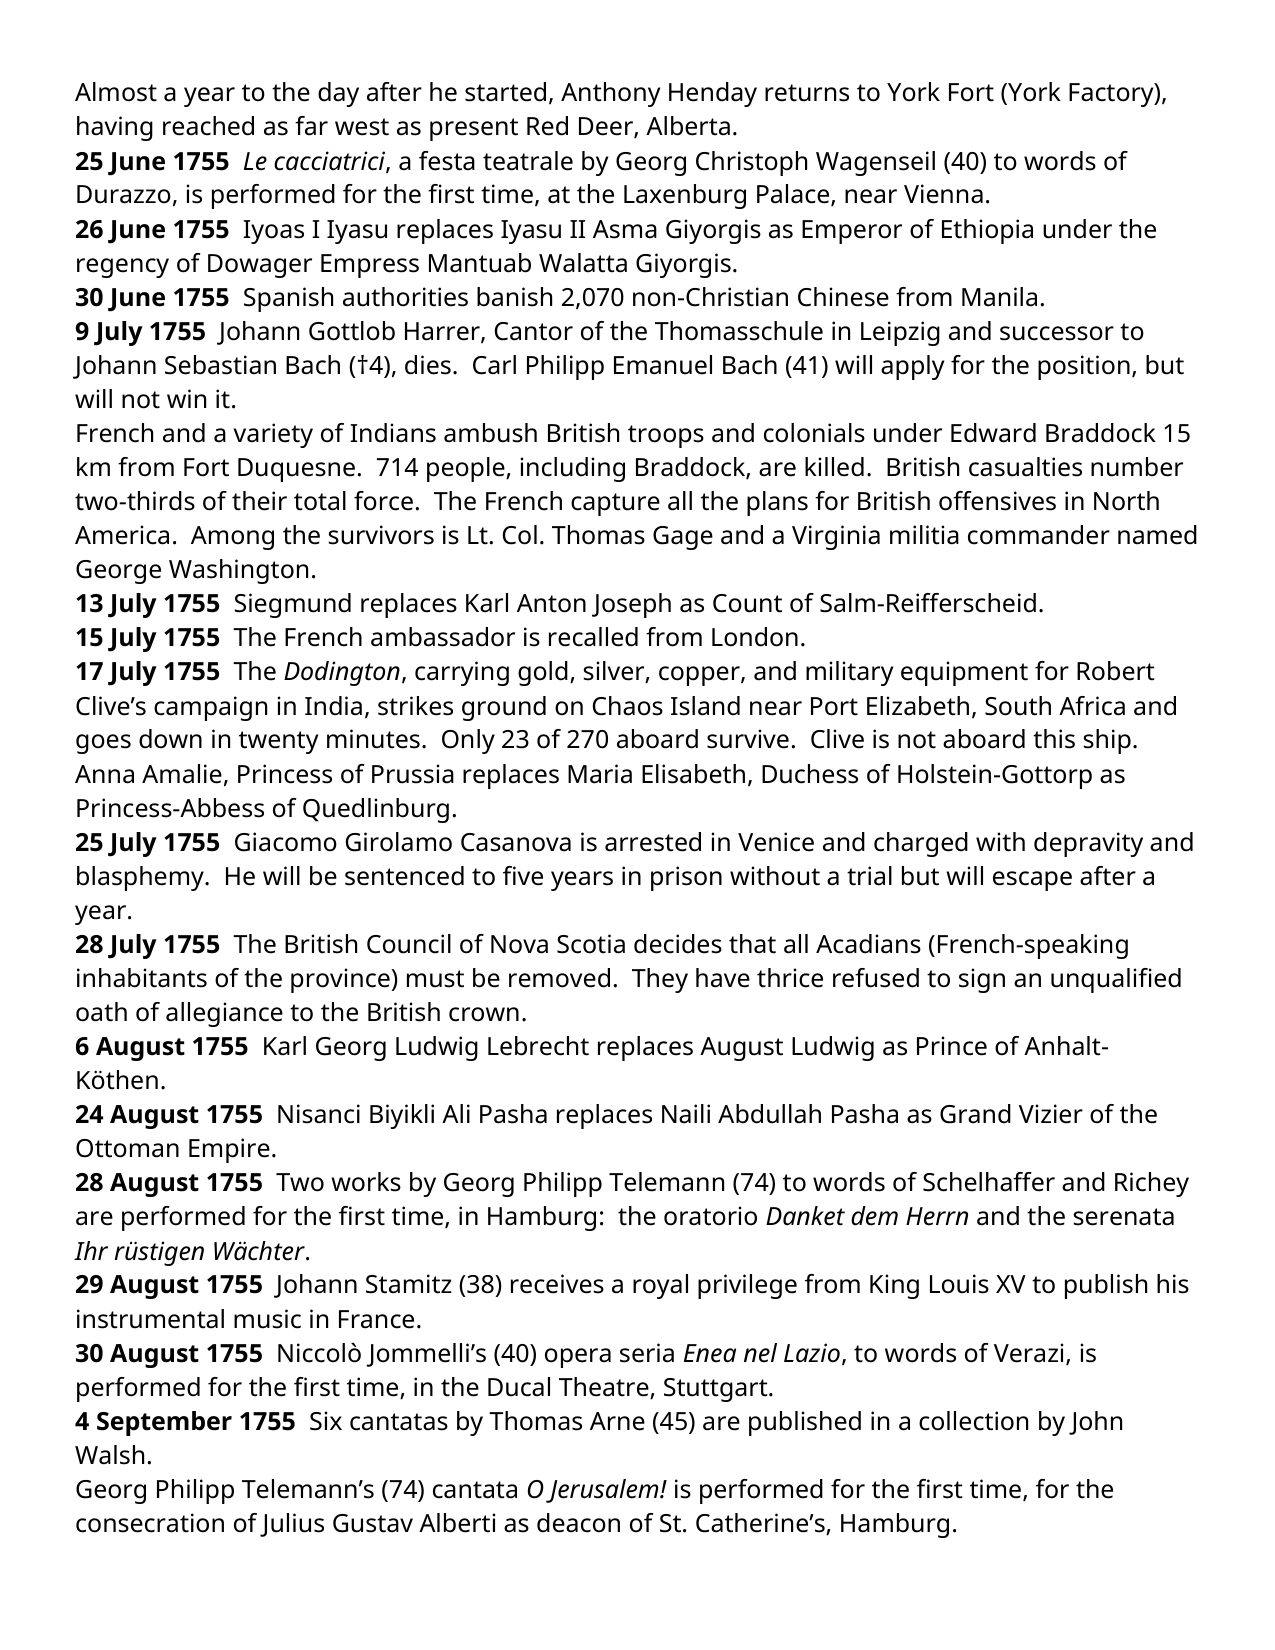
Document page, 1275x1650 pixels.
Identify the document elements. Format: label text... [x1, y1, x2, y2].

text Georg Philipp Telemann’s (74) cantata O Jerusalem! is performed for the first time, for the consecration of Julius Gustav Alberti as deacon of St. Catherine’s, Hamburg. [75, 1472, 1200, 1540]
text 25 July 1755 Giacomo Girolamo Casanova is arrested in Venice and charged with depravity and blasphemy. He will be sentenced to five years in prison without a trial but will escape after a year. [75, 824, 1200, 927]
text 6 August 1755 Karl Georg Ludwig Lebrecht replaces August Ludwig as Prince of Anhalt-Köthen. [75, 1029, 1200, 1097]
text 29 August 1755 Johann Stamitz (38) receives a royal privilege from King Louis XV to publish his instrumental music in France. [75, 1267, 1200, 1335]
text 17 July 1755 The Dodington, carrying gold, silver, copper, and military equipment for Robert Clive’s campaign in India, strikes ground on Chaos Island near Port Elizabeth, South Africa and goes down in twenty minutes. Only 23 of 270 aboard survive. Clive is not aboard this ship. [75, 654, 1200, 756]
text 26 June 1755 Iyoas I Iyasu replaces Iyasu II Asma Giyorgis as Emperor of Ethiopia under the regency of Dowager Empress Mantuab Walatta Giyorgis. [75, 211, 1200, 279]
text Anna Amalie, Princess of Prussia replaces Maria Elisabeth, Duchess of Holstein-Gottorp as Princess-Abbess of Quedlinburg. [75, 756, 1200, 824]
text 9 July 1755 Johann Gottlob Harrer, Cantor of the Thomasschule in Leipzig and successor to Johann Sebastian Bach (†4), dies. Carl Philipp Emanuel Bach (41) will apply for the position, but will not win it. [75, 313, 1200, 416]
text 24 August 1755 Nisanci Biyikli Ali Pasha replaces Naili Abdullah Pasha as Grand Vizier of the Ottoman Empire. [75, 1097, 1200, 1165]
text 30 June 1755 Spanish authorities banish 2,070 non-Christian Chinese from Manila. [75, 279, 1200, 313]
text 15 July 1755 The French ambassador is recalled from London. [75, 620, 1200, 654]
text 30 August 1755 Niccolò Jommelli’s (40) opera seria Enea nel Lazio, to words of Verazi, is performed for the first time, in the Ducal Theatre, Stuttgart. [75, 1335, 1200, 1403]
text 25 June 1755 Le cacciatrici, a festa teatrale by Georg Christoph Wagenseil (40) to words of Durazzo, is performed for the first time, at the Laxenburg Palace, near Vienna. [75, 143, 1200, 211]
text Almost a year to the day after he started, Anthony Henday returns to York Fort (York Factory), having reached as far west as present Red Deer, Alberta. [75, 75, 1200, 143]
text 4 September 1755 Six cantatas by Thomas Arne (45) are published in a collection by John Walsh. [75, 1403, 1200, 1472]
text French and a variety of Indians ambush British troops and colonials under Edward Braddock 15 km from Fort Duquesne. 714 people, including Braddock, are killed. British casualties number two-thirds of their total force. The French capture all the plans for British offensives in North America. Among the survivors is Lt. Col. Thomas Gage and a Virginia militia commander named George Washington. [75, 416, 1200, 586]
text 13 July 1755 Siegmund replaces Karl Anton Joseph as Count of Salm-Reifferscheid. [75, 586, 1200, 620]
text 28 July 1755 The British Council of Nova Scotia decides that all Acadians (French-speaking inhabitants of the province) must be removed. They have thrice refused to sign an unqualified oath of allegiance to the British crown. [75, 927, 1200, 1029]
text 28 August 1755 Two works by Georg Philipp Telemann (74) to words of Schelhaffer and Richey are performed for the first time, in Hamburg: the oratorio Danket dem Herrn and the serenata Ihr rüstigen Wächter. [75, 1165, 1200, 1267]
